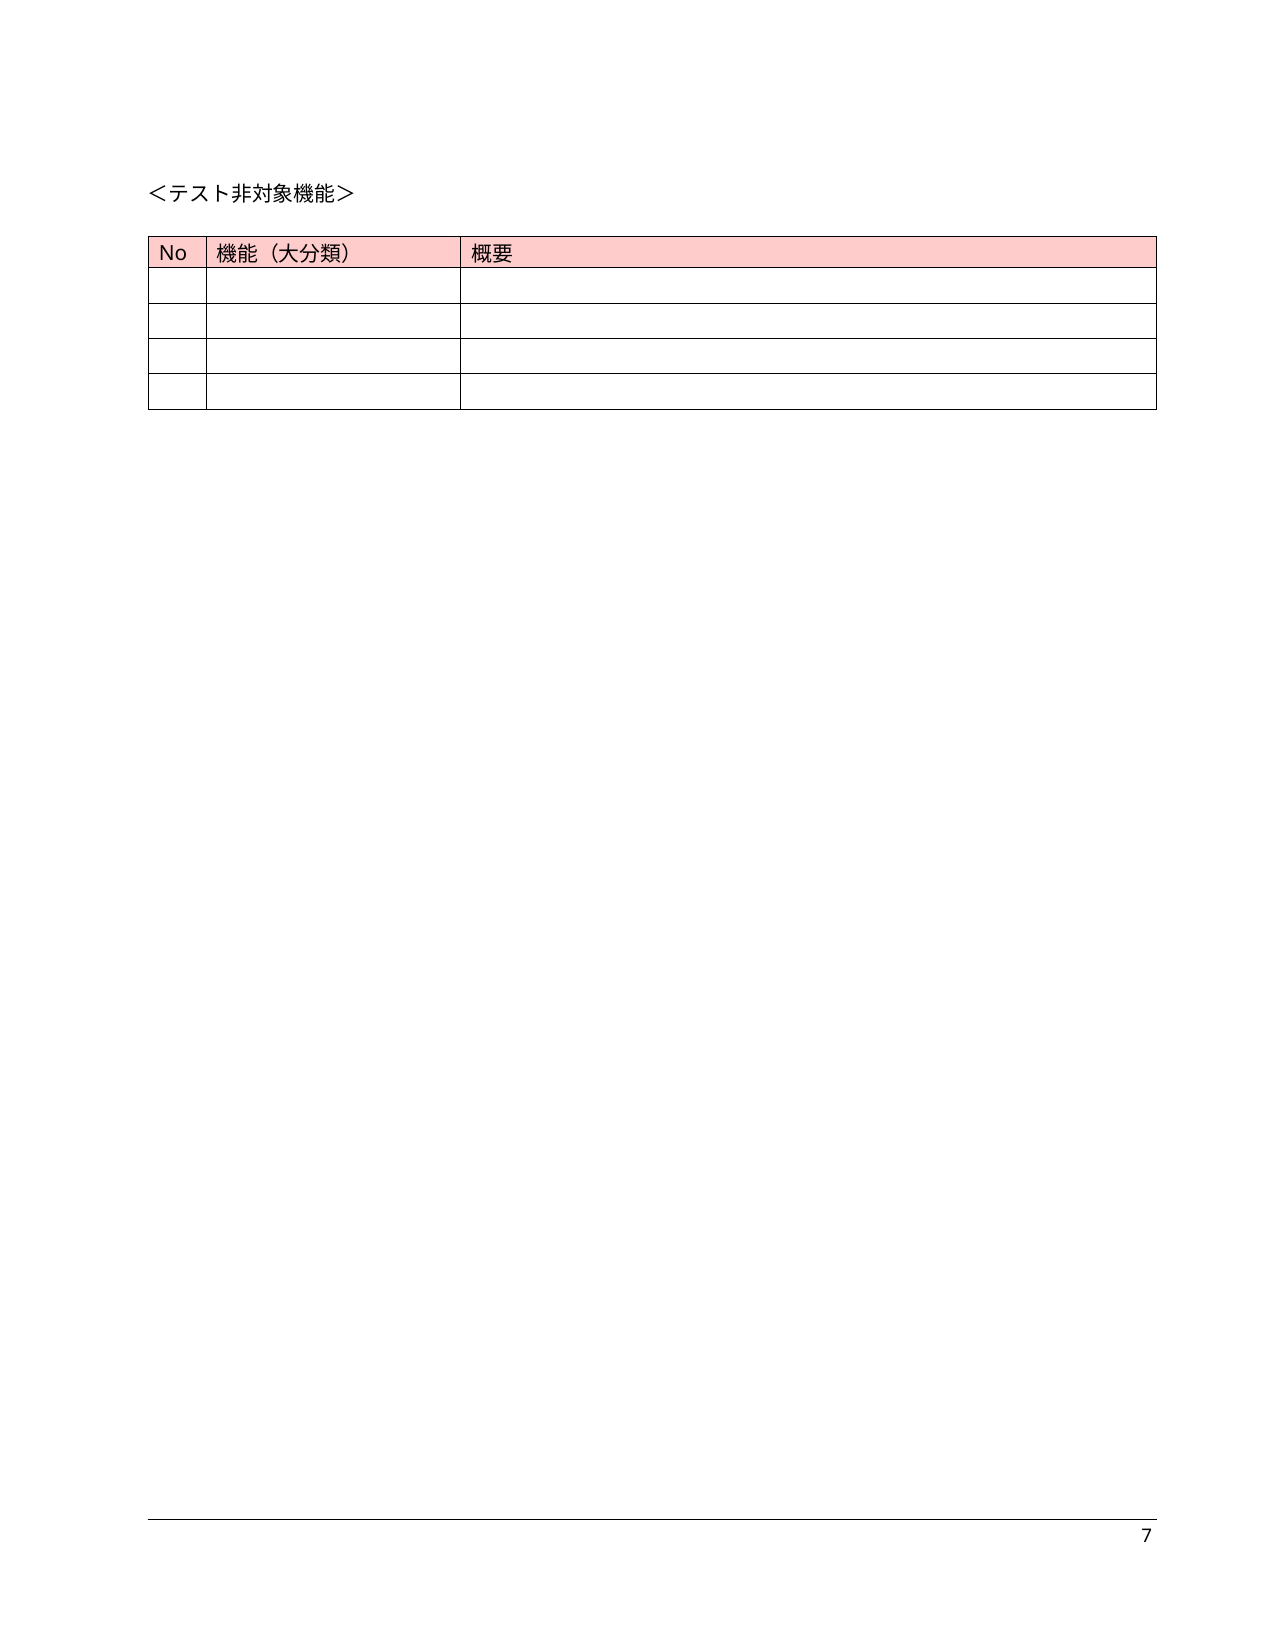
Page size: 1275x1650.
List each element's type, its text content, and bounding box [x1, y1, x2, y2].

table_cell [149, 268, 206, 302]
table_cell [149, 339, 206, 373]
table_cell [207, 339, 460, 373]
table_cell [461, 374, 1156, 409]
table_header 概要 [461, 237, 1156, 267]
table_cell [207, 374, 460, 409]
table_cell [461, 339, 1156, 373]
text ＜テスト非対象機能＞ [148, 177, 1157, 207]
table_header 機能（大分類） [207, 237, 460, 267]
table_cell [149, 304, 206, 338]
table_cell [461, 268, 1156, 302]
table_cell [207, 268, 460, 302]
table_header No [149, 237, 206, 267]
table_cell [149, 374, 206, 409]
table_cell [461, 304, 1156, 338]
table_cell [207, 304, 460, 338]
